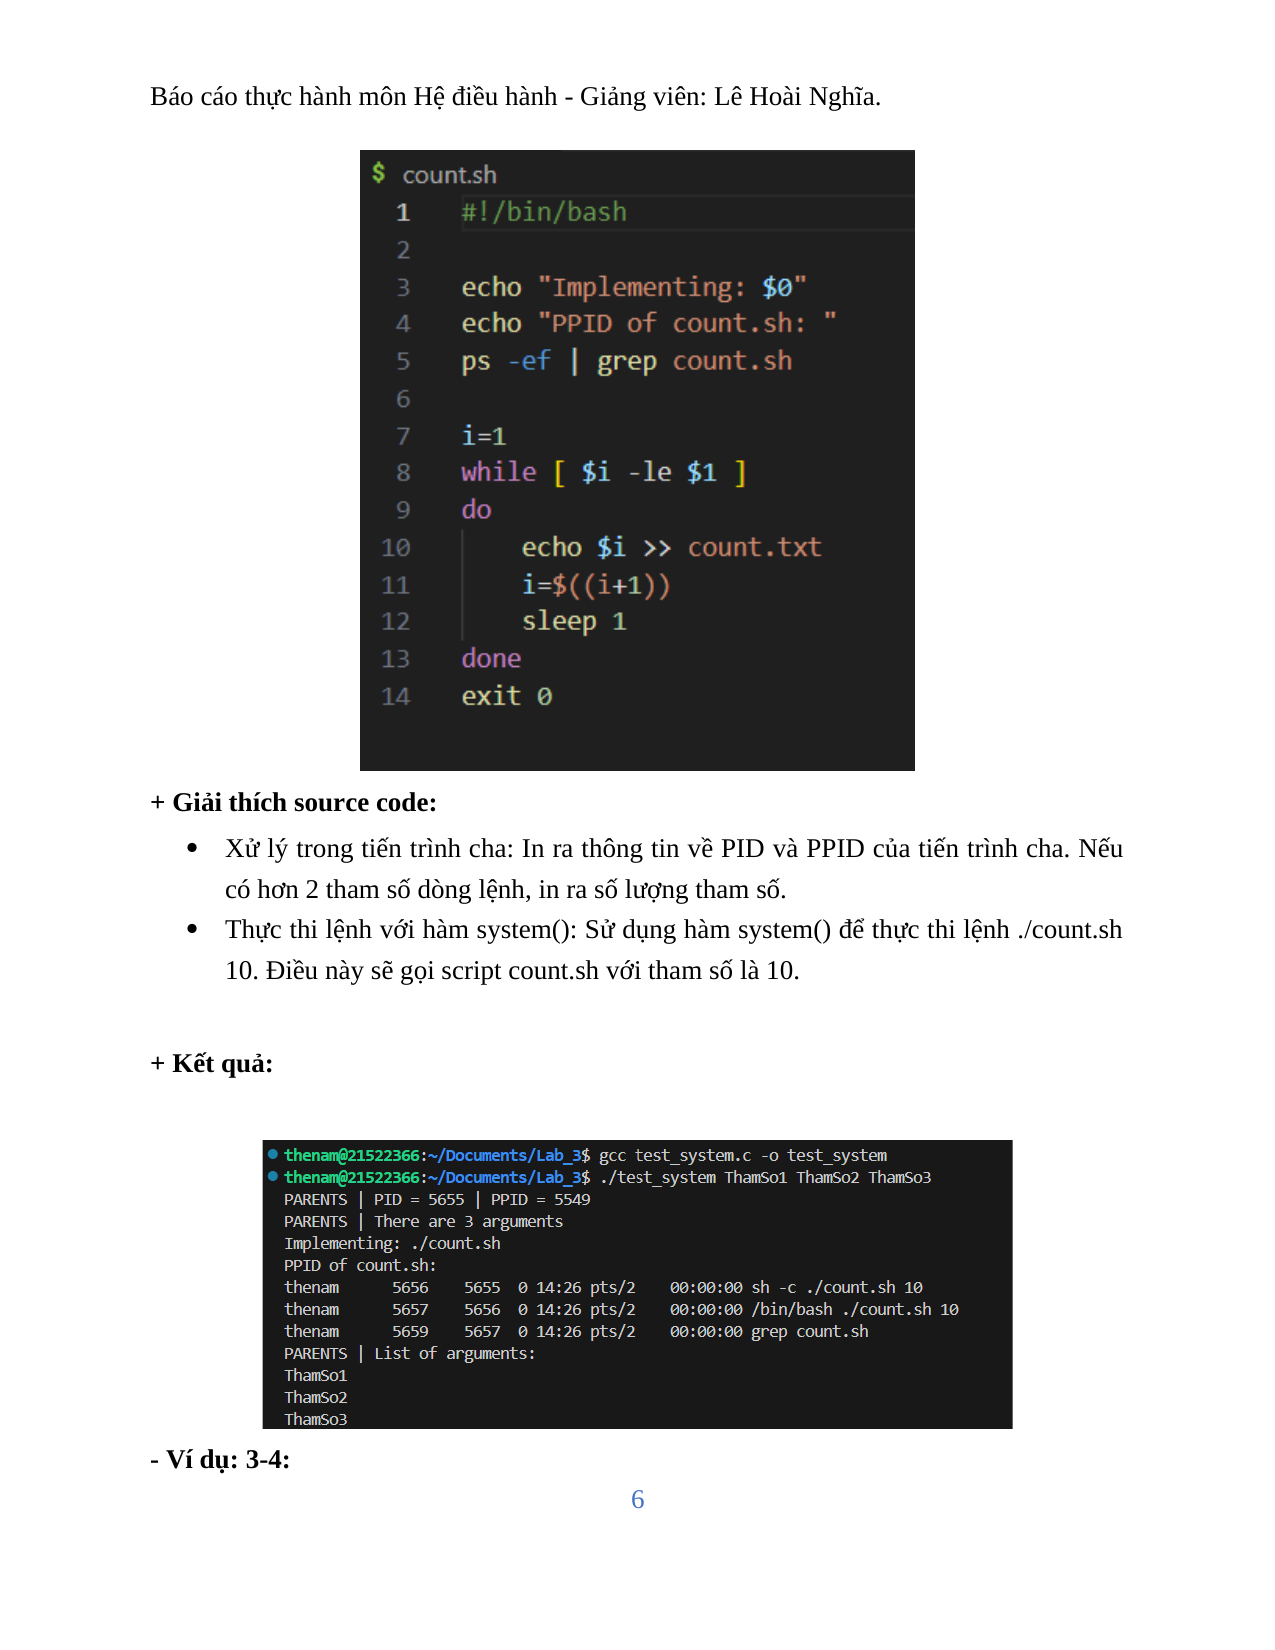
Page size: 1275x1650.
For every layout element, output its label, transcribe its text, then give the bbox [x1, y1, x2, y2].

text + Kết quả: [150, 1047, 1125, 1078]
picture [262, 1140, 1013, 1429]
text + Giải thích source code: [150, 786, 1125, 817]
list Thực thi lệnh với hàm system(): Sử dụng hàm system() để thực thi lệnh ./count.sh 10. Điều này sẽ gọi script count.sh với tham số là 10. [187, 913, 1125, 985]
picture [360, 150, 915, 771]
list Xử lý trong tiến trình cha: In ra thông tin về PID và PPID của tiến trình cha. Nếu có hơn 2 tham số dòng lệnh, in ra số lượng tham số. [187, 832, 1125, 904]
text - Ví dụ: 3-4: [150, 1444, 1125, 1475]
